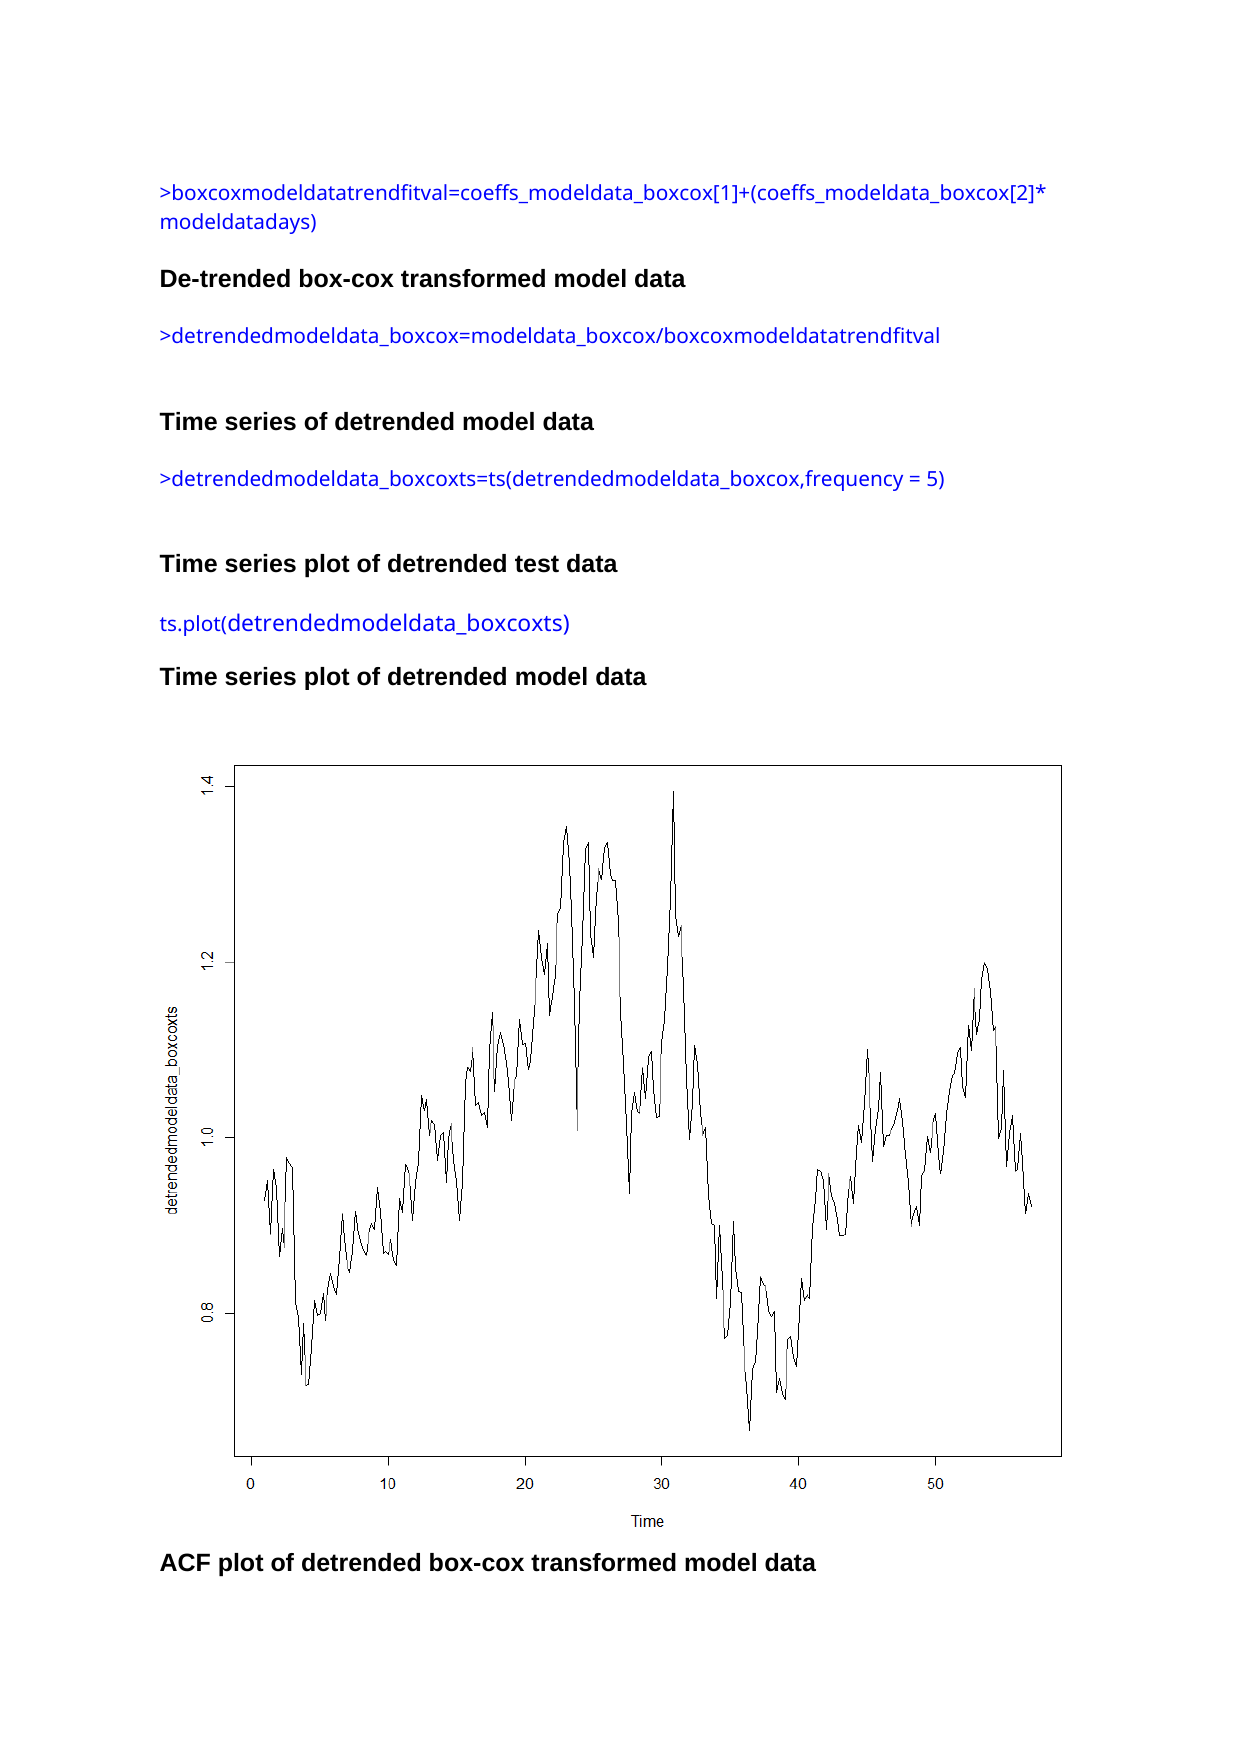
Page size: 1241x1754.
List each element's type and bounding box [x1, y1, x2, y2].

table_header [150, 150, 1240, 1589]
picture [159, 690, 1100, 1549]
